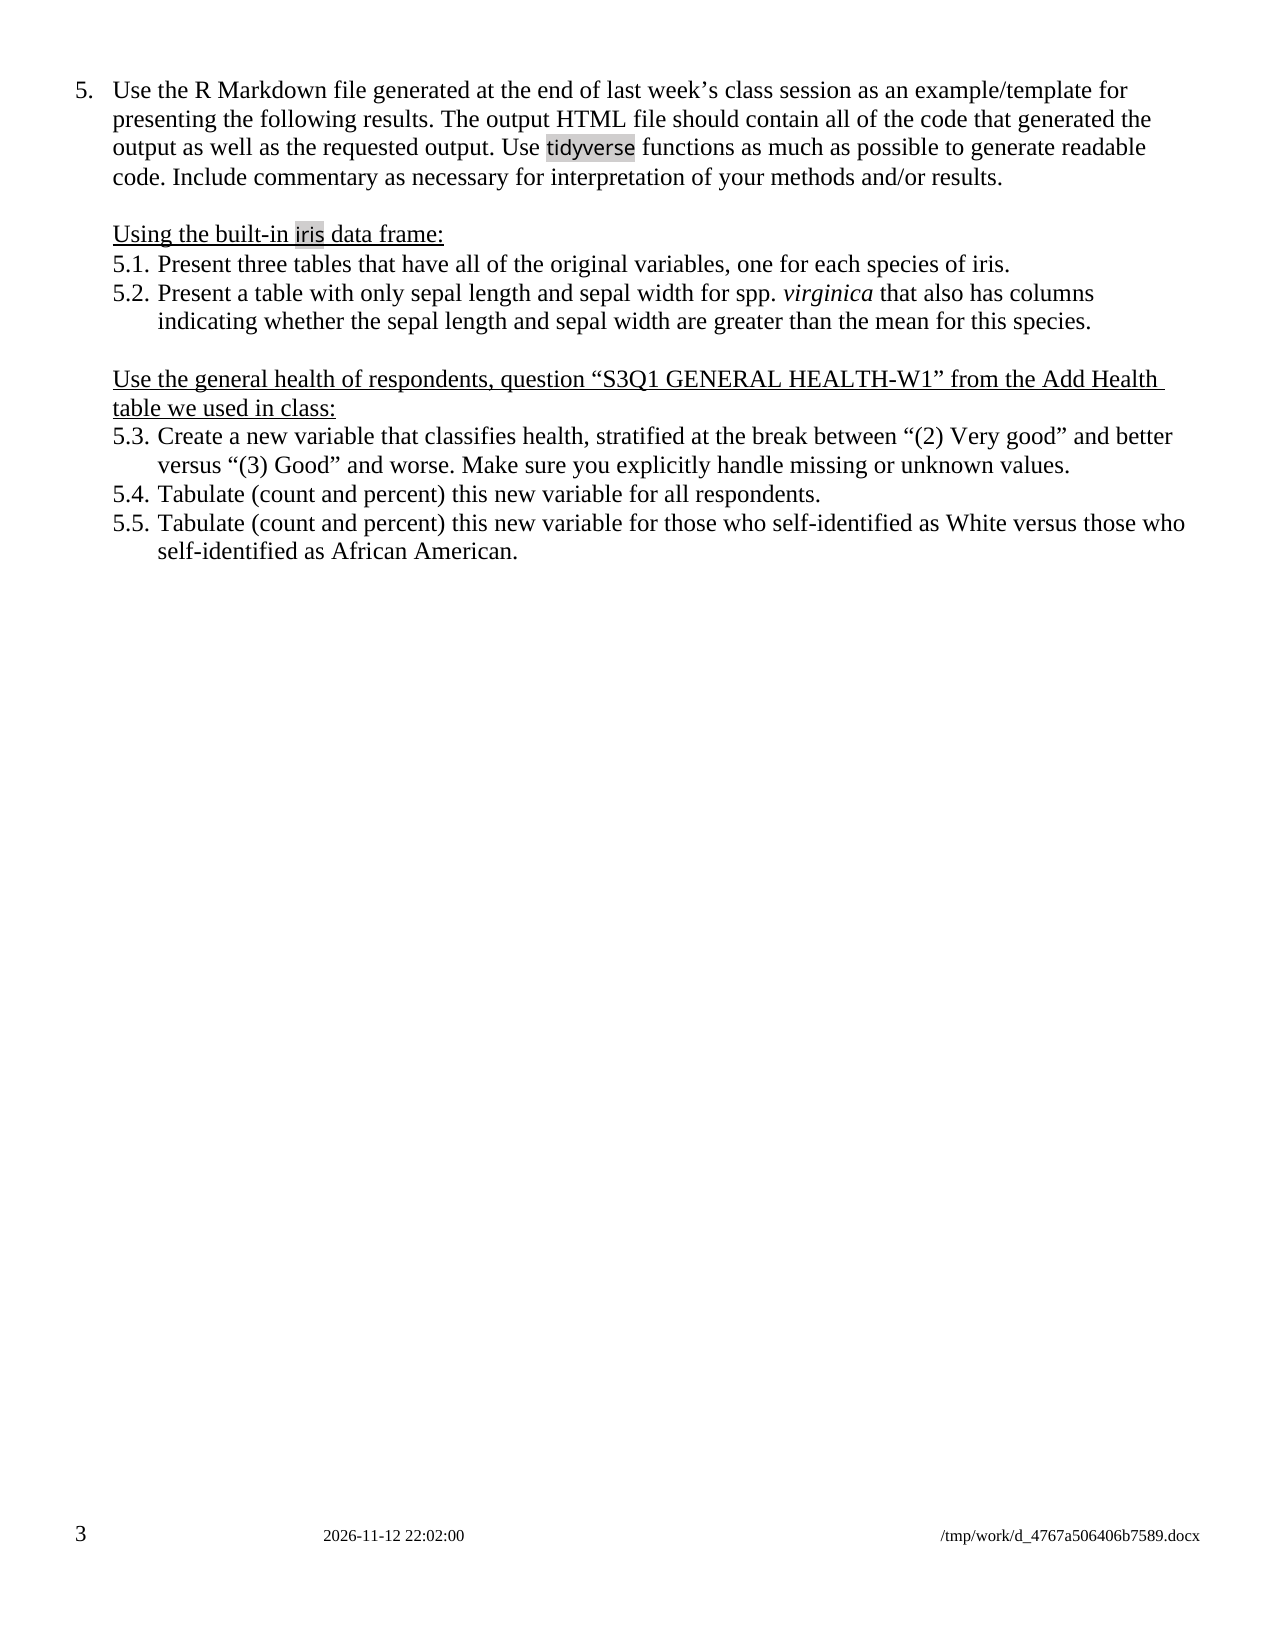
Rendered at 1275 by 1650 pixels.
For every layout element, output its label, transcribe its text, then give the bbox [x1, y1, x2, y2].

list Use the general health of respondents, question “S3Q1 GENERAL HEALTH-W1” from the Add Health table we used in class: [112, 364, 1200, 421]
list Present three tables that have all of the original variables, one for each species of iris. [112, 249, 1200, 278]
list Using the built-in iris data frame: [75, 219, 1200, 249]
list Tabulate (count and percent) this new variable for all respondents. [112, 479, 1200, 508]
list Tabulate (count and percent) this new variable for those who self-identified as White versus those who self-identified as African American. [112, 508, 1200, 565]
list Create a new variable that classifies health, stratified at the break between “(2) Very good” and better versus “(3) Good” and worse. Make sure you explicitly handle missing or unknown values. [112, 421, 1200, 479]
list Present a table with only sepal length and sepal width for spp. virginica that also has columns indicating whether the sepal length and sepal width are greater than the mean for this species. [112, 278, 1200, 335]
text Use the R Markdown file generated at the end of last week’s class session as an example/template for presenting the following results. The output HTML file should contain all of the code that generated the output as well as the requested output. Use tidyverse functions as much as possible to generate readable code. Include commentary as necessary for interpretation of your methods and/or results. [75, 75, 1200, 191]
